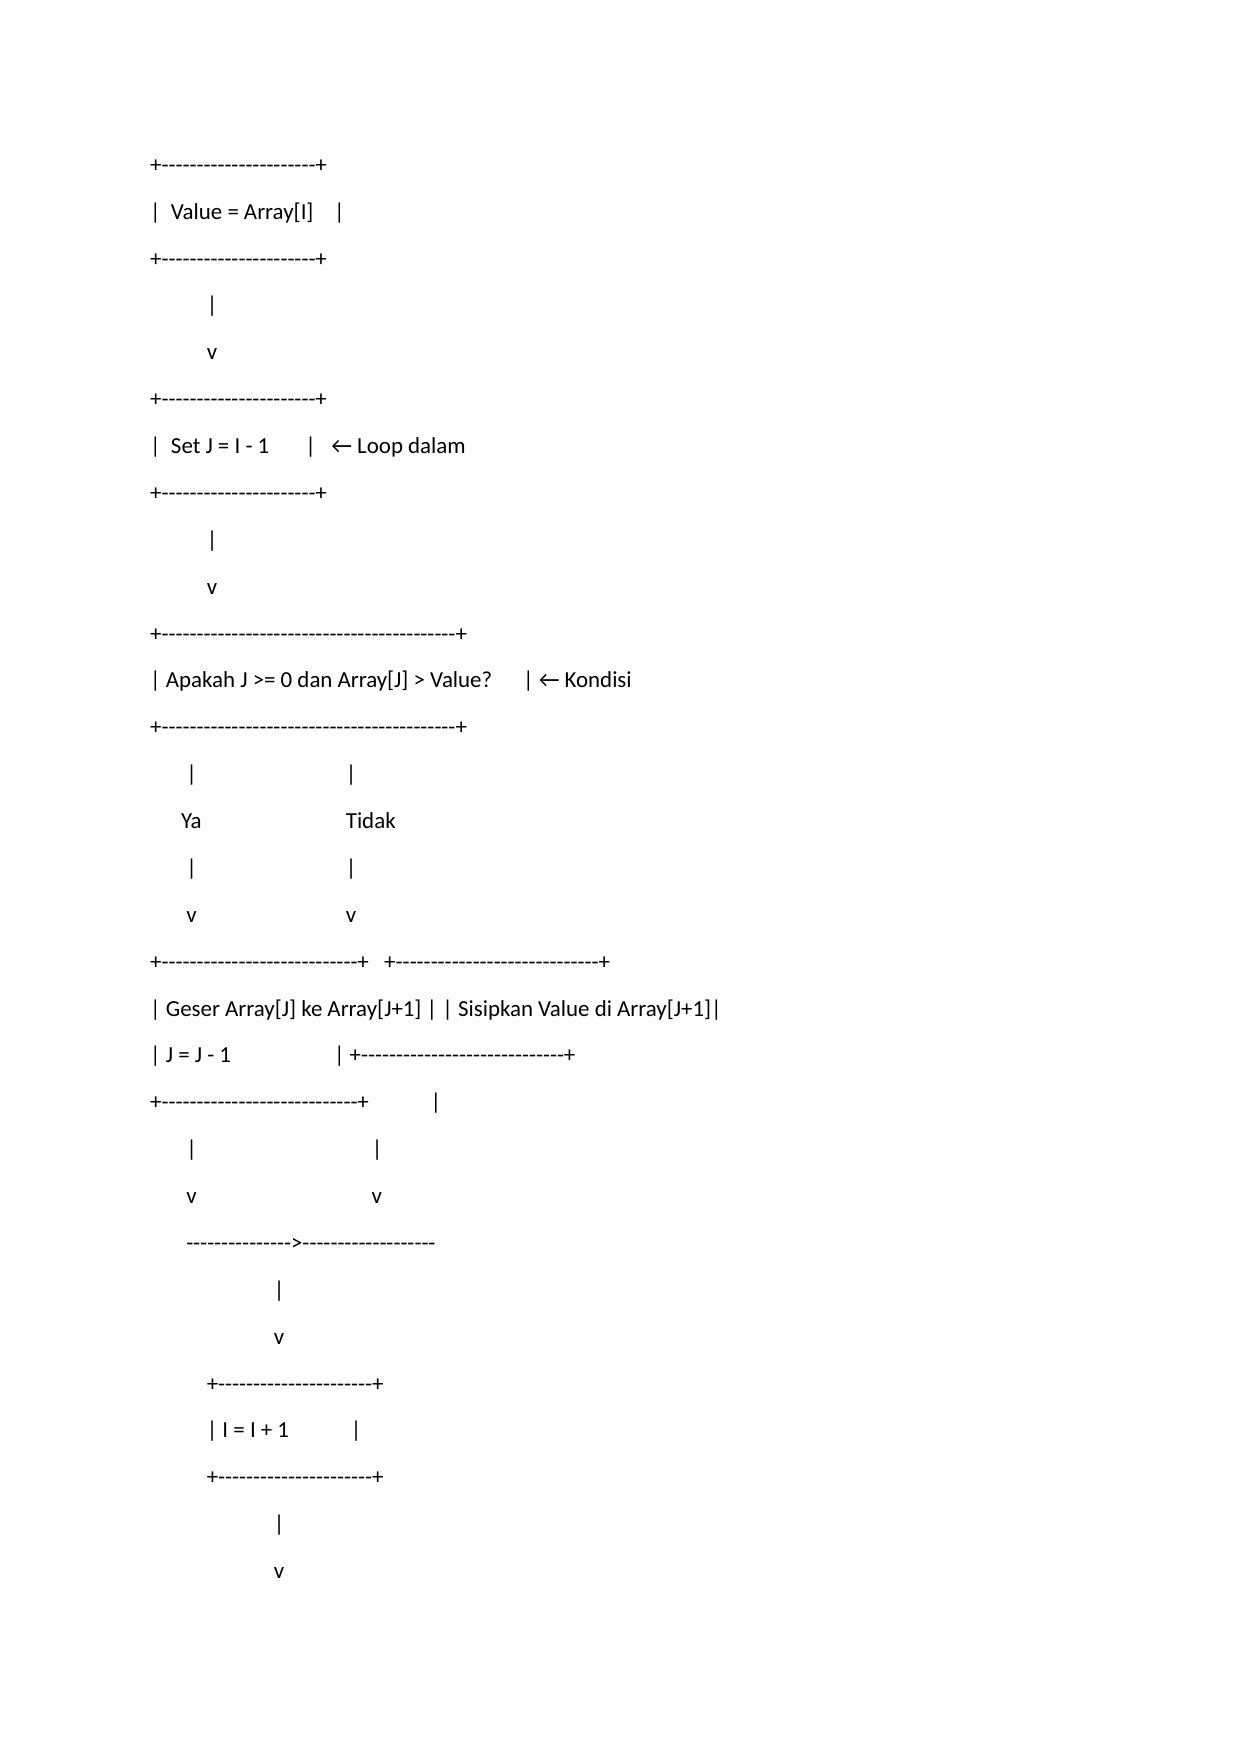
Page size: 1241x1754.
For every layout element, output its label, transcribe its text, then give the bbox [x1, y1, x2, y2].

text +----------------------+ [150, 1369, 1090, 1397]
text +----------------------+ [150, 384, 1090, 412]
text v v [150, 1181, 1090, 1209]
text | Value = Array[I] | [150, 197, 1090, 225]
text | | [150, 1134, 1090, 1162]
text +----------------------+ [150, 478, 1090, 506]
text --------------->------------------- [150, 1228, 1090, 1256]
text +----------------------------+ | [150, 1087, 1090, 1116]
text | [150, 525, 1090, 553]
text | [150, 1509, 1090, 1537]
text v [150, 337, 1090, 366]
text | Set J = I - 1 | ← Loop dalam [150, 431, 1090, 459]
text | I = I + 1 | [150, 1416, 1090, 1444]
text v v [150, 900, 1090, 928]
text +----------------------------+ +-----------------------------+ [150, 947, 1090, 975]
text +----------------------+ [150, 244, 1090, 272]
text +------------------------------------------+ [150, 619, 1090, 647]
text | [150, 291, 1090, 319]
text | J = J - 1 | +-----------------------------+ [150, 1041, 1090, 1069]
text +----------------------+ [150, 1462, 1090, 1491]
text Ya Tidak [150, 806, 1090, 834]
text +------------------------------------------+ [150, 712, 1090, 741]
text +----------------------+ [150, 150, 1090, 178]
text | | [150, 759, 1090, 787]
text | Apakah J >= 0 dan Array[J] > Value? | ← Kondisi [150, 666, 1090, 694]
text | Geser Array[J] ke Array[J+1] | | Sisipkan Value di Array[J+1]| [150, 994, 1090, 1022]
text | [150, 1275, 1090, 1303]
text | | [150, 853, 1090, 881]
text v [150, 1556, 1090, 1584]
text v [150, 572, 1090, 600]
text v [150, 1322, 1090, 1350]
